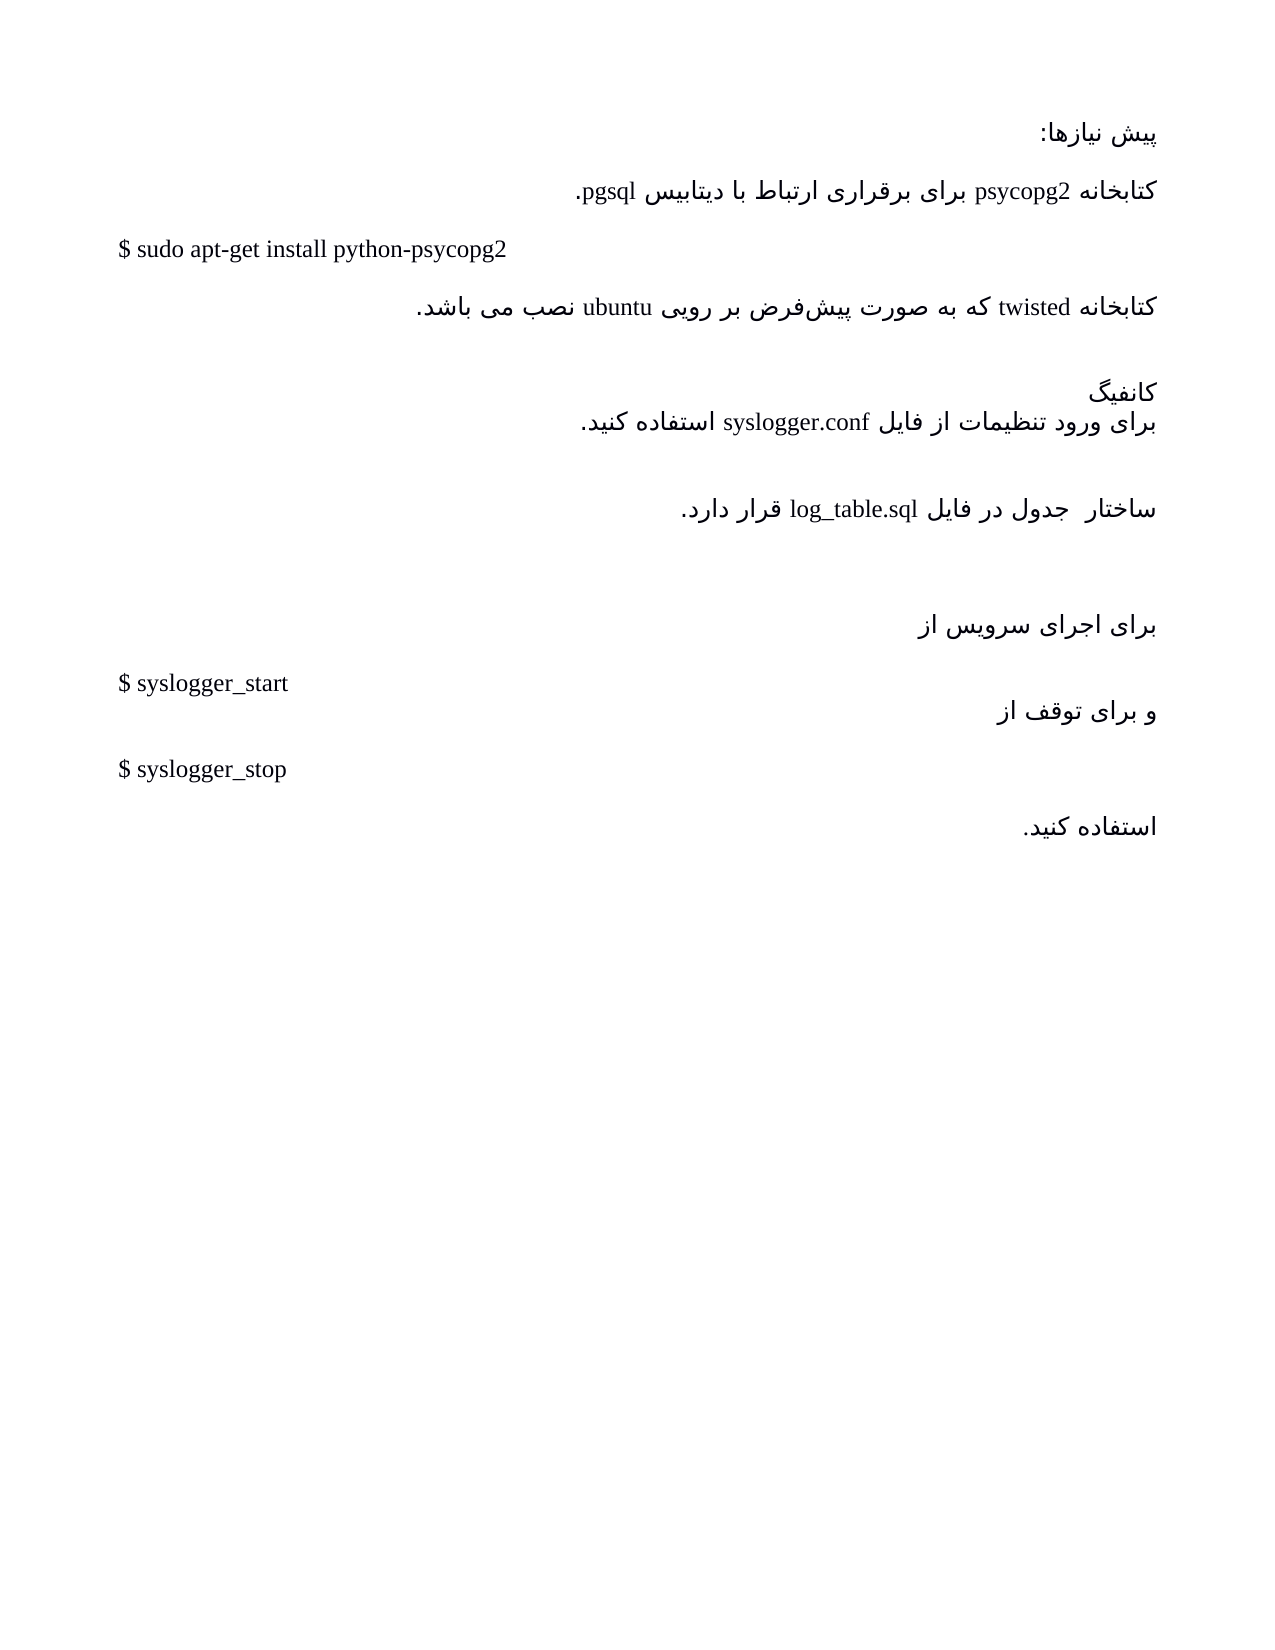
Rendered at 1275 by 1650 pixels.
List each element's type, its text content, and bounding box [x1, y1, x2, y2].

text کانفیگ [118, 378, 1157, 407]
text برای ورود تنظیمات از فایل syslogger.conf استفاده کنید. [118, 407, 1157, 437]
text $ sudo apt-get install python-psycopg2 [118, 234, 1157, 263]
text پیش نیازها: [118, 118, 1157, 147]
text کتابخانه twisted که به صورت پیش‌فرض بر رویی ubuntu نصب می باشد. [118, 292, 1157, 321]
text و برای توقف از [118, 696, 1157, 726]
text کتابخانه psycopg2 برای برقراری ارتباط با دیتابیس pgsql. [118, 176, 1157, 205]
text $ syslogger_stop [118, 754, 1157, 783]
text $ syslogger_start [118, 668, 1157, 696]
text برای اجرای سرویس از [118, 610, 1157, 639]
text ساختار جدول در فایل log_table.sql قرار دارد. [118, 494, 1157, 523]
text .استفاده کنید [118, 812, 1157, 841]
